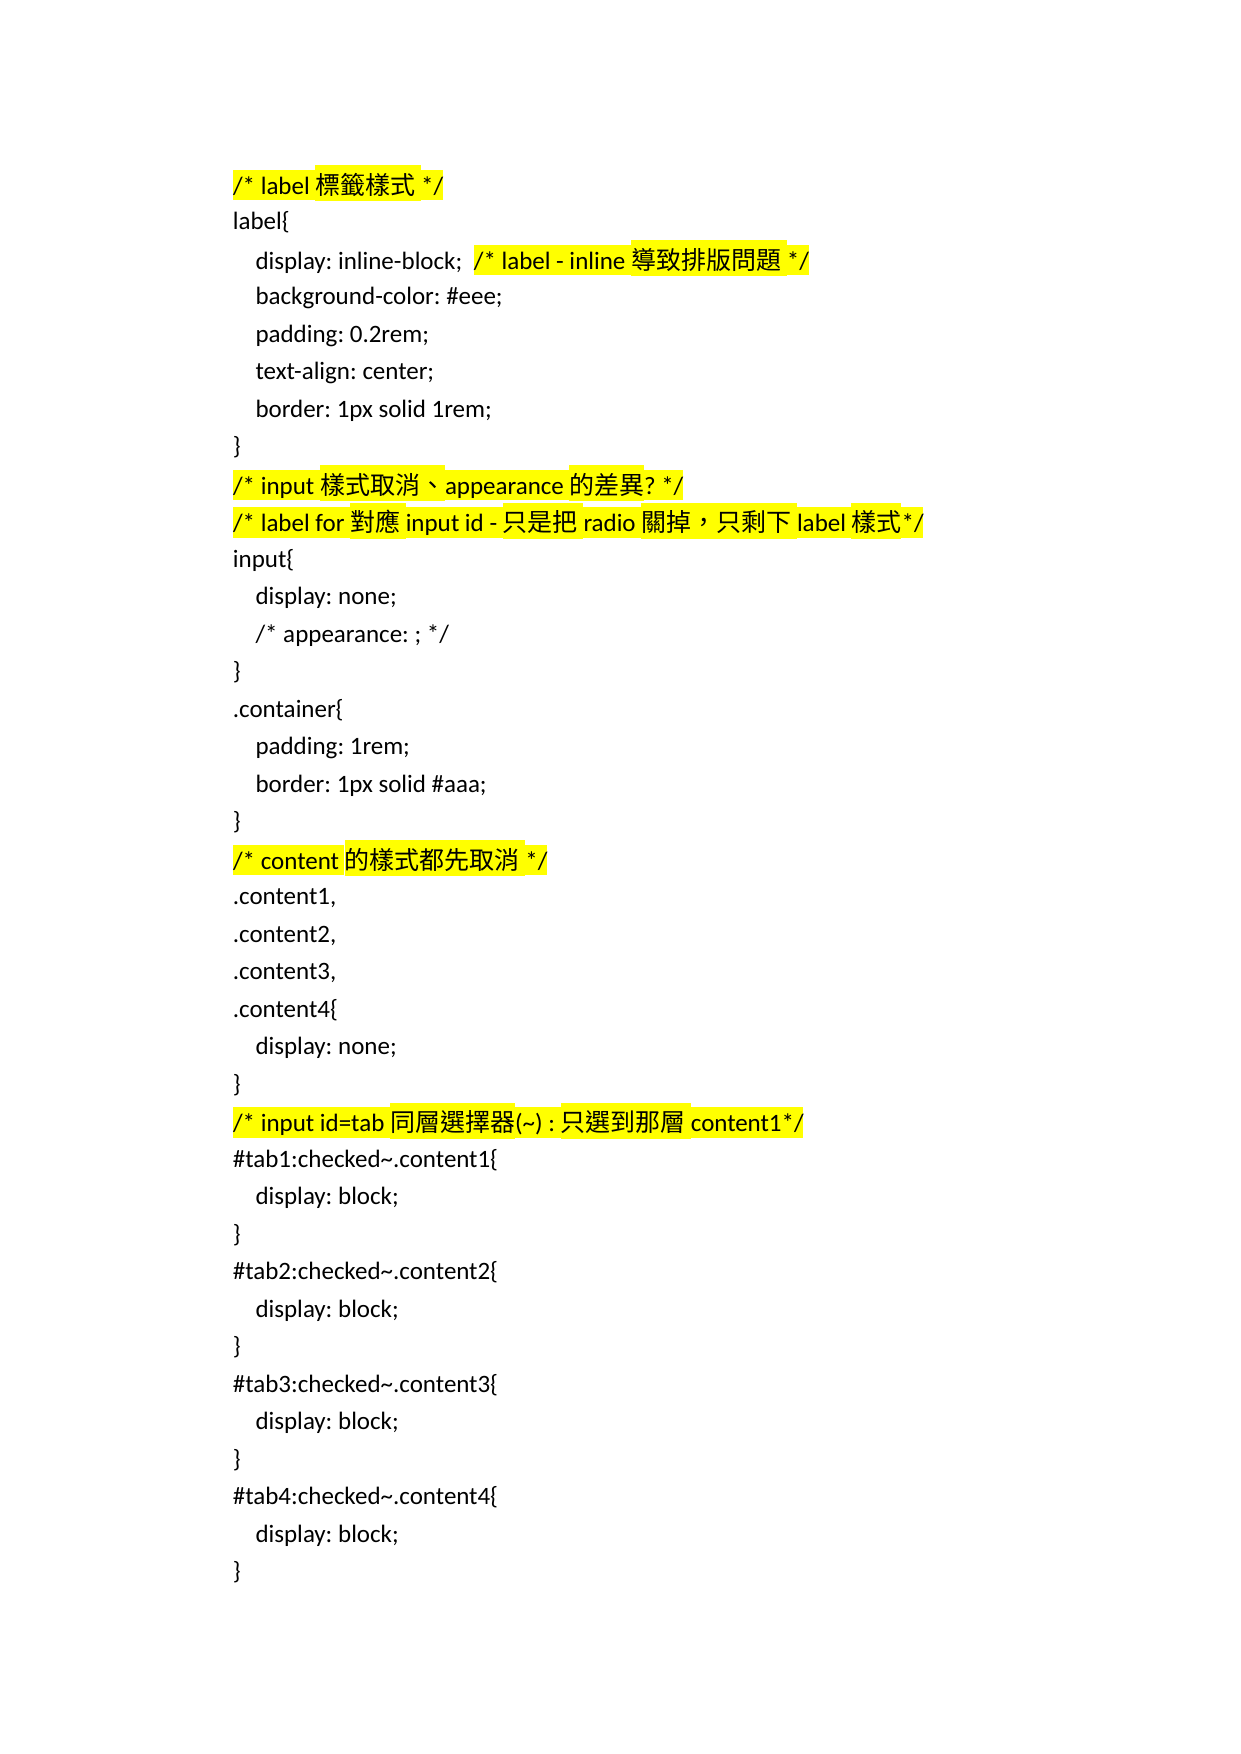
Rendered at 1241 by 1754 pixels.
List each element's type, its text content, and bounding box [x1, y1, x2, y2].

text /* input 樣式取消、appearance的差異? */ [187, 464, 1053, 502]
text border: 1px solid 1rem; [187, 389, 1053, 427]
text /* input id=tab 同層選擇器(~) : 只選到那層content1*/ [187, 1102, 1053, 1139]
text input{ [187, 539, 1053, 577]
text display: block; [187, 1402, 1053, 1439]
text /* label 標籤樣式 */ [187, 164, 1053, 202]
text } [187, 1439, 1053, 1477]
text .content3, [187, 952, 1053, 989]
text display: block; [187, 1514, 1053, 1552]
text .content4{ [187, 989, 1053, 1027]
text display: block; [187, 1289, 1053, 1327]
text } [187, 652, 1053, 689]
text #tab2:checked~.content2{ [187, 1252, 1053, 1289]
text } [187, 1214, 1053, 1252]
text /* content 的樣式都先取消 */ [187, 839, 1053, 877]
text #tab1:checked~.content1{ [187, 1139, 1053, 1177]
text padding: 0.2rem; [187, 314, 1053, 352]
text } [187, 1064, 1053, 1102]
text .content2, [187, 914, 1053, 952]
text } [187, 802, 1053, 839]
text .content1, [187, 877, 1053, 914]
text text-align: center; [187, 352, 1053, 389]
text } [187, 1327, 1053, 1364]
text /* appearance: ; */ [187, 614, 1053, 652]
text #tab3:checked~.content3{ [187, 1364, 1053, 1402]
text border: 1px solid #aaa; [187, 764, 1053, 802]
text #tab4:checked~.content4{ [187, 1477, 1053, 1514]
text /* label for 對應 input id - 只是把 radio 關掉，只剩下 label 樣式*/ [187, 502, 1053, 539]
text .container{ [187, 689, 1053, 727]
text } [187, 427, 1053, 464]
text display: none; [187, 577, 1053, 614]
text padding: 1rem; [187, 727, 1053, 764]
text label{ [187, 202, 1053, 239]
text display: block; [187, 1177, 1053, 1214]
text display: inline-block; /* label - inline 導致排版問題 */ [187, 239, 1053, 277]
text background-color: #eee; [187, 277, 1053, 314]
text display: none; [187, 1027, 1053, 1064]
text } [187, 1552, 1053, 1589]
